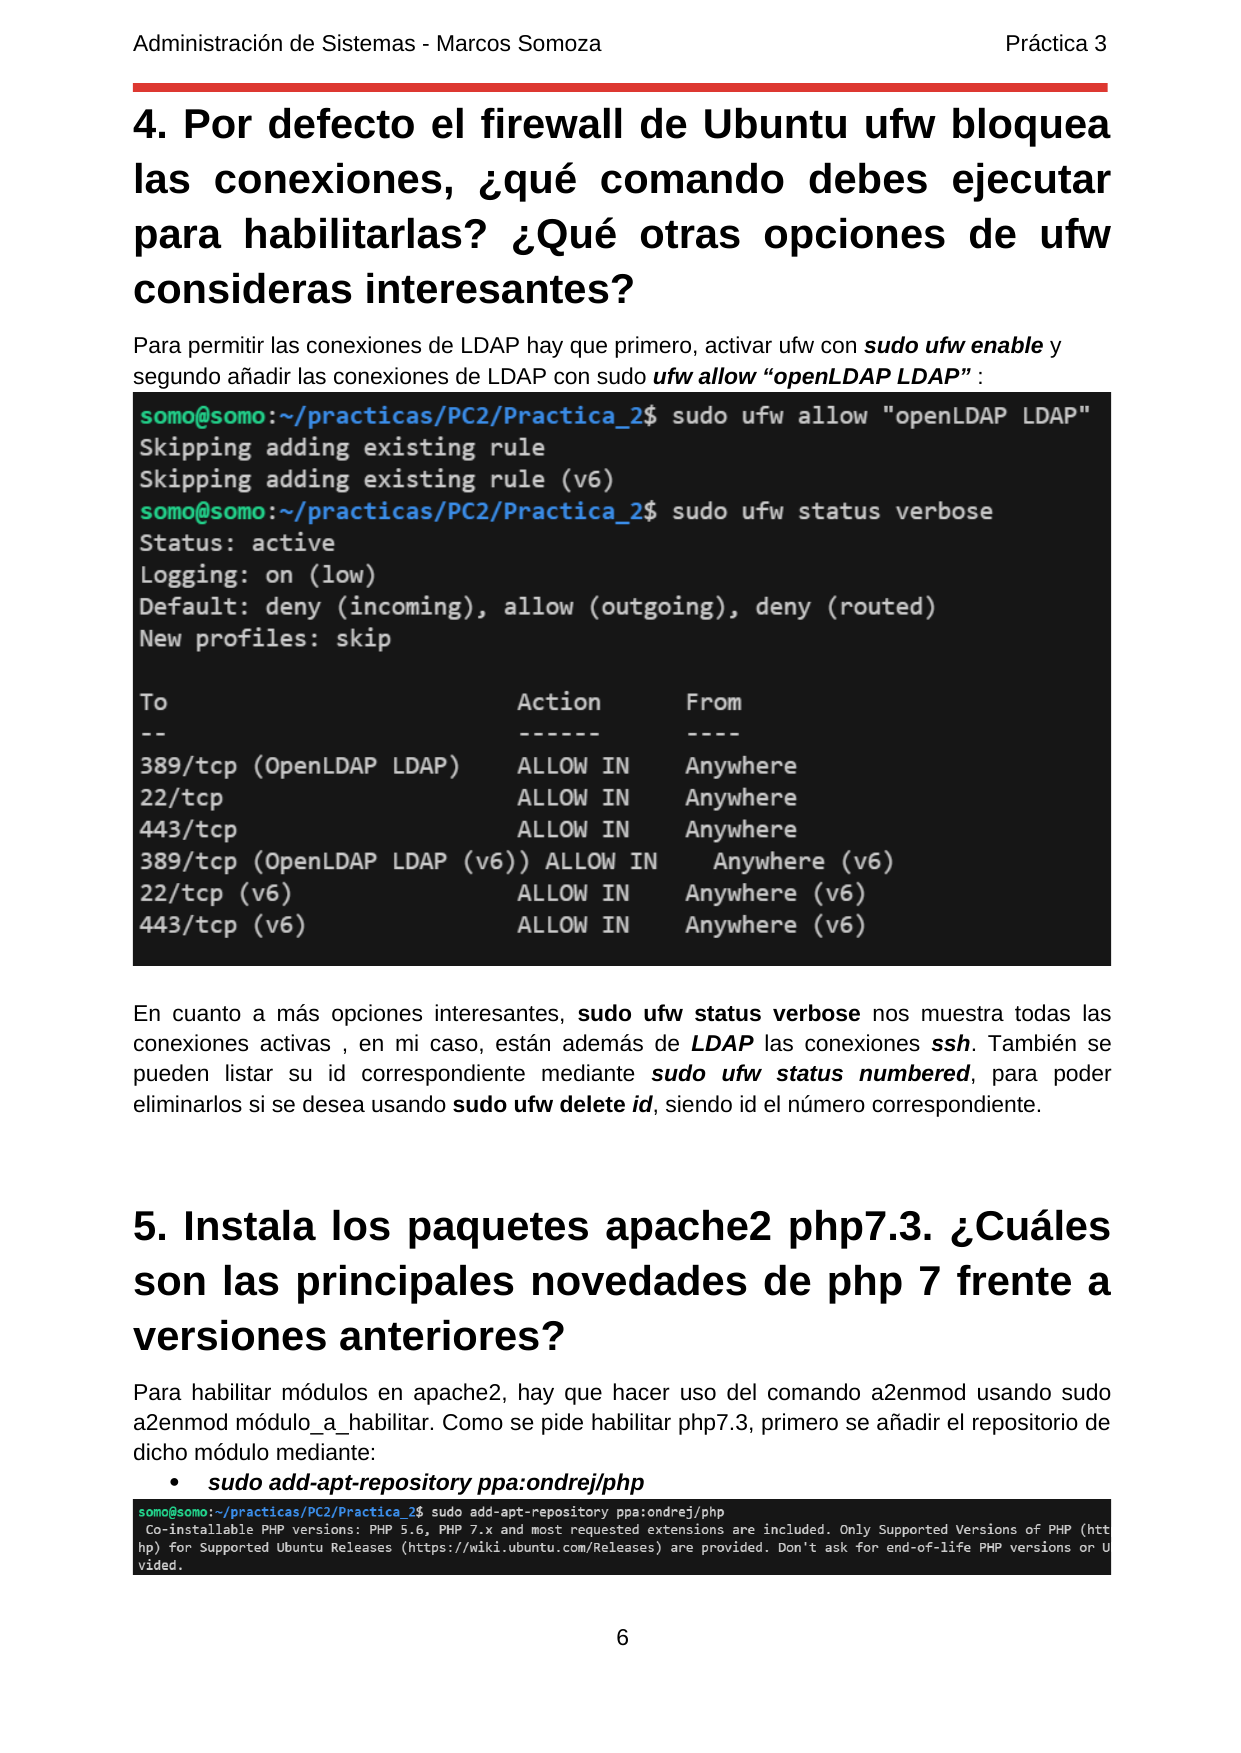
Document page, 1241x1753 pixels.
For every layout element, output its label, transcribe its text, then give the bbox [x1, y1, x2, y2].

text Para permitir las conexiones de LDAP hay que primero, activar ufw con sudo ufw enable y segundo añadir las conexiones de LDAP con sudo ufw allow “openLDAP LDAP” : [133, 332, 1112, 389]
subtitle 4. Por defecto el firewall de Ubuntu ufw bloquea las conexiones, ¿qué comando debes ejecutar para habilitarlas? ¿Qué otras opciones de ufw consideras interesantes? [133, 99, 1112, 313]
text Para habilitar módulos en apache2, hay que hacer uso del comando a2enmod usando sudo a2enmod módulo_a_habilitar. Como se pide habilitar php7.3, primero se añadir el repositorio de dicho módulo mediante: [133, 1379, 1112, 1466]
picture [132, 1499, 1112, 1575]
list sudo add-apt-repository ppa:ondrej/php [170, 1469, 1112, 1496]
picture [132, 392, 1112, 966]
picture [132, 83, 1108, 92]
subtitle 5. Instala los paquetes apache2 php7.3. ¿Cuáles son las principales novedades de php 7 frente a versiones anteriores? [133, 1201, 1112, 1359]
text En cuanto a más opciones interesantes, sudo ufw status verbose nos muestra todas las conexiones activas , en mi caso, están además de LDAP las conexiones ssh. También se pueden listar su id correspondiente mediante sudo ufw status numbered, para poder eliminarlos si se desea usando sudo ufw delete id, siendo id el número correspondiente. [133, 1000, 1112, 1117]
